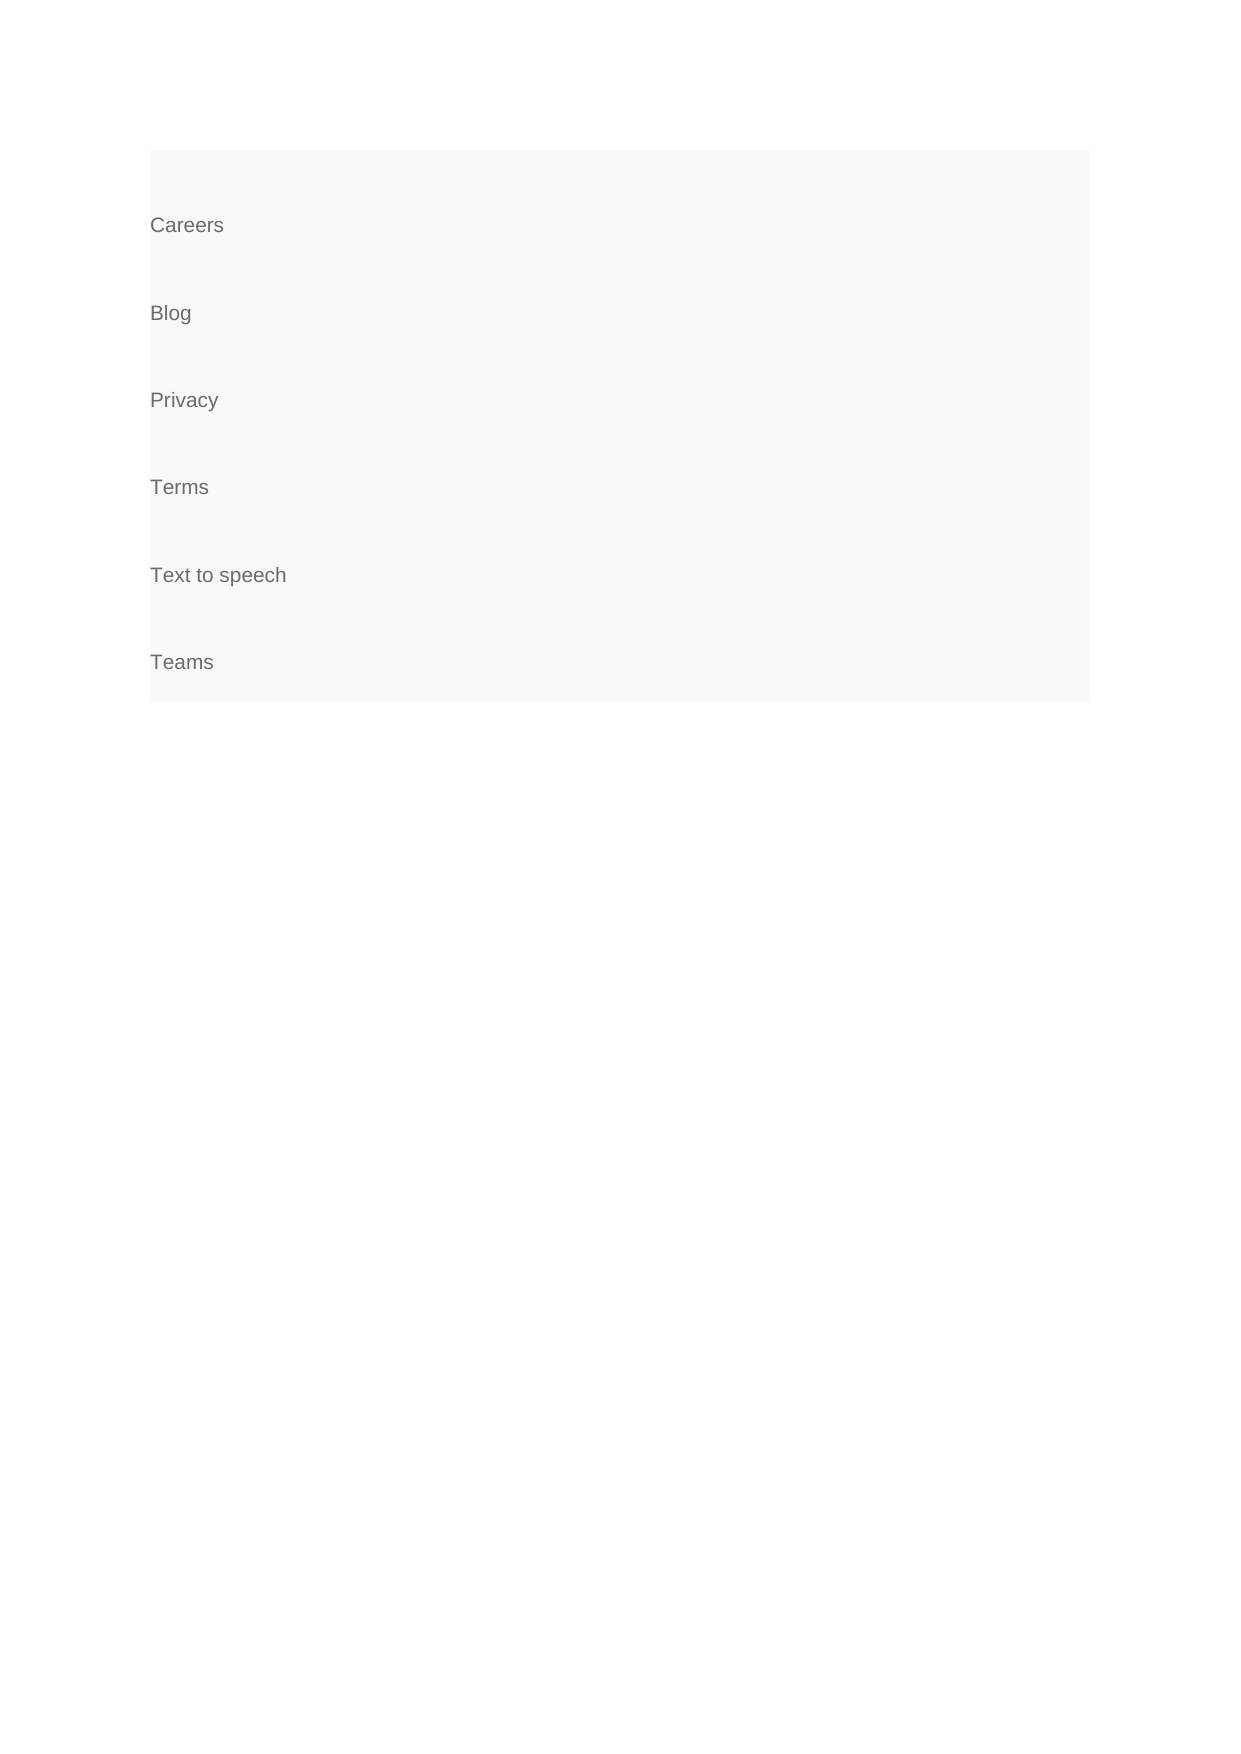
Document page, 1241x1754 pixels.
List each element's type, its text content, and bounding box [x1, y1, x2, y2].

text Teams [150, 642, 1090, 674]
text Text to speech [150, 555, 1090, 586]
text Blog [150, 293, 1090, 324]
text Terms [150, 468, 1090, 499]
text Privacy [150, 381, 1090, 412]
text Careers [150, 206, 1090, 237]
